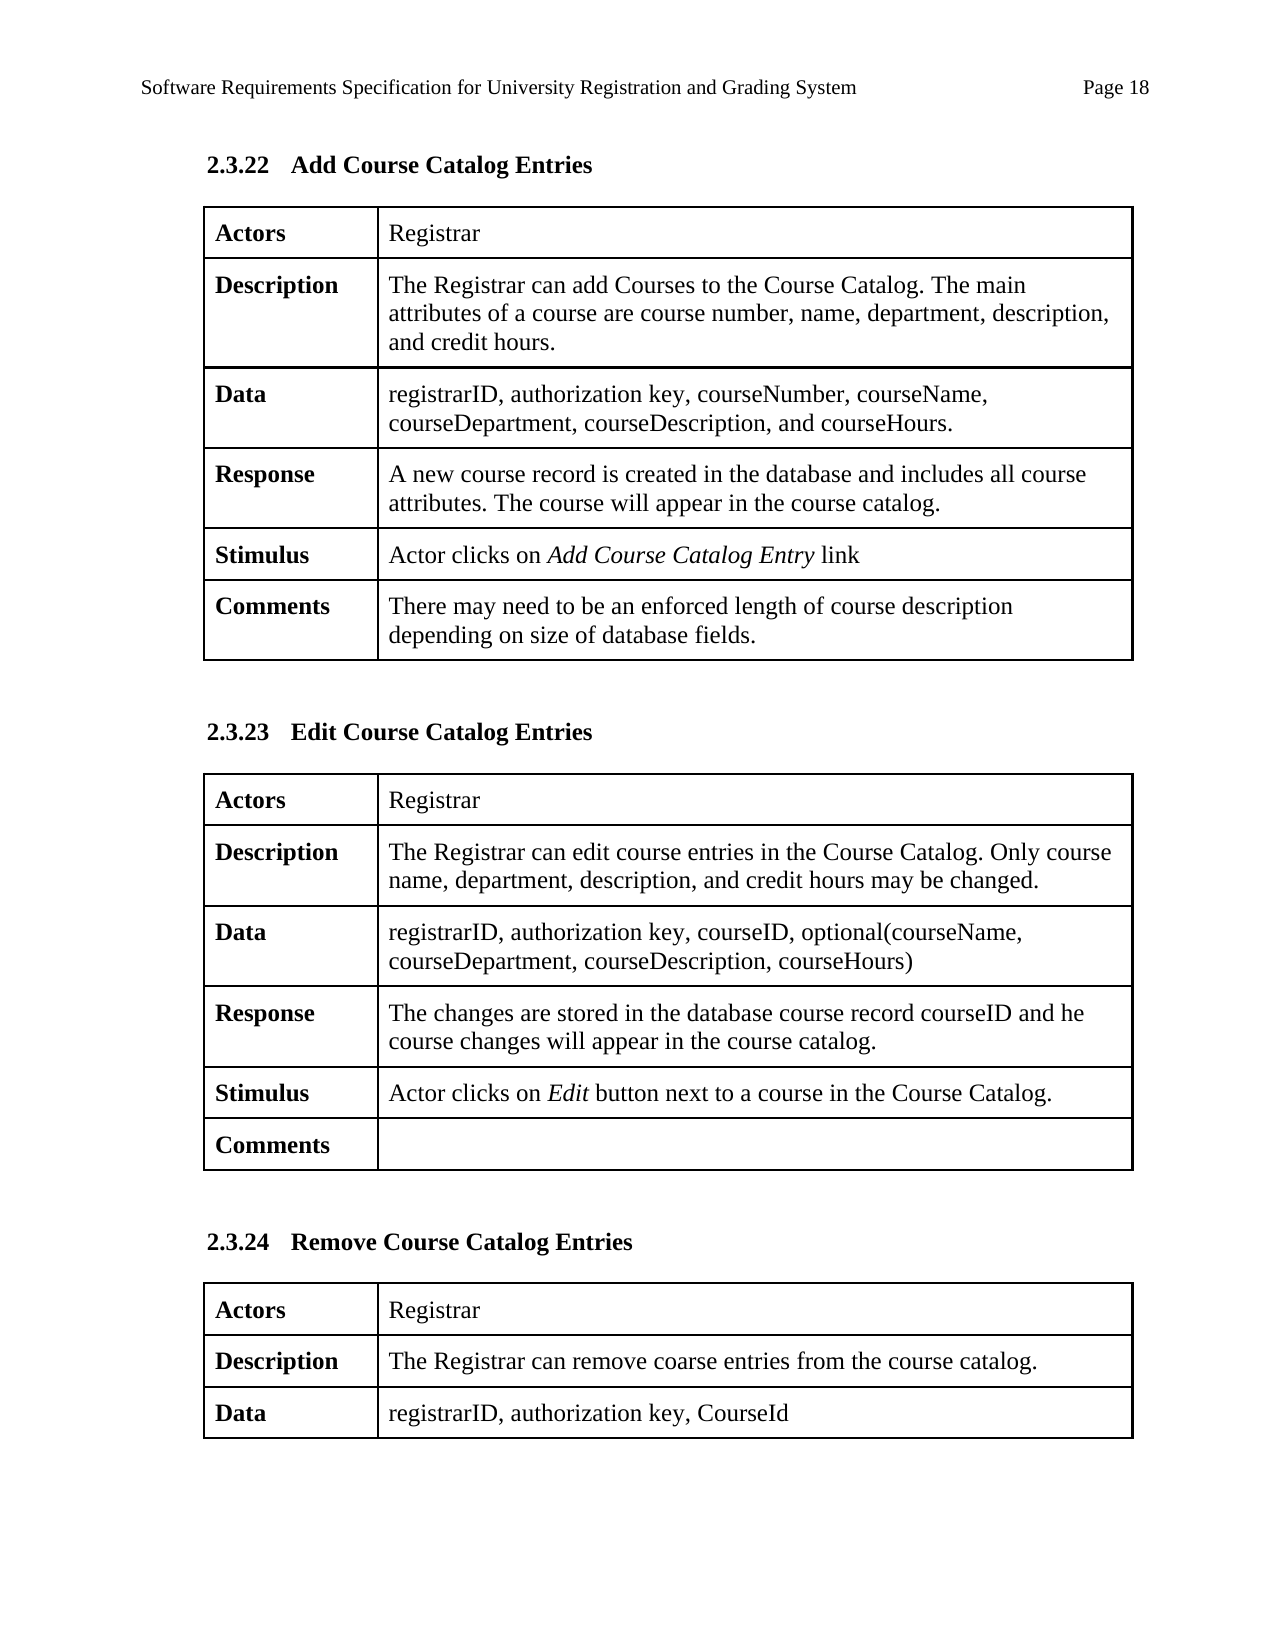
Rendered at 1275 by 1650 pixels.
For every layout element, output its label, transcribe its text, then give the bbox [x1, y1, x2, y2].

table_cell Comments [205, 581, 377, 659]
table_cell A new course record is created in the database and includes all course attributes. The course will appear in the course catalog. [379, 449, 1131, 527]
table_cell Description [205, 1336, 377, 1386]
table_cell Data [205, 907, 377, 985]
table_header Registrar [379, 775, 1131, 824]
table_cell registrarID, authorization key, courseNumber, courseName, courseDepartment, courseDescription, and courseHours. [379, 369, 1131, 447]
table_cell Data [205, 1388, 377, 1437]
table_cell Response [205, 449, 377, 527]
table_cell registrarID, authorization key, CourseId [379, 1388, 1131, 1437]
table_header Registrar [379, 1284, 1131, 1334]
table_cell [379, 1119, 1131, 1169]
table_cell There may need to be an enforced length of course description depending on size of database fields. [379, 581, 1131, 659]
table_cell The Registrar can remove coarse entries from the course catalog. [379, 1336, 1131, 1386]
table_cell Description [205, 259, 377, 366]
table_cell Description [205, 826, 377, 905]
table_header Actors [205, 1284, 377, 1334]
table_cell Stimulus [205, 529, 377, 579]
table_cell Actor clicks on Edit button next to a course in the Course Catalog. [379, 1068, 1131, 1117]
table_header Registrar [379, 208, 1131, 257]
table_cell The Registrar can edit course entries in the Course Catalog. Only course name, department, description, and credit hours may be changed. [379, 826, 1131, 905]
table_cell Stimulus [205, 1068, 377, 1117]
subtitle Remove Course Catalog Entries [207, 1227, 1140, 1255]
table_header Actors [205, 208, 377, 257]
table_cell Data [205, 369, 377, 447]
subtitle Edit Course Catalog Entries [207, 717, 1140, 746]
subtitle Add Course Catalog Entries [207, 150, 1140, 179]
table_cell The changes are stored in the database course record courseID and he course changes will appear in the course catalog. [379, 987, 1131, 1066]
table_cell Response [205, 987, 377, 1066]
table_cell Actor clicks on Add Course Catalog Entry link [379, 529, 1131, 579]
table_header Actors [205, 775, 377, 824]
table_cell The Registrar can add Courses to the Course Catalog. The main attributes of a course are course number, name, department, description, and credit hours. [379, 259, 1131, 366]
table_cell registrarID, authorization key, courseID, optional(courseName, courseDepartment, courseDescription, courseHours) [379, 907, 1131, 985]
table_cell Comments [205, 1119, 377, 1169]
